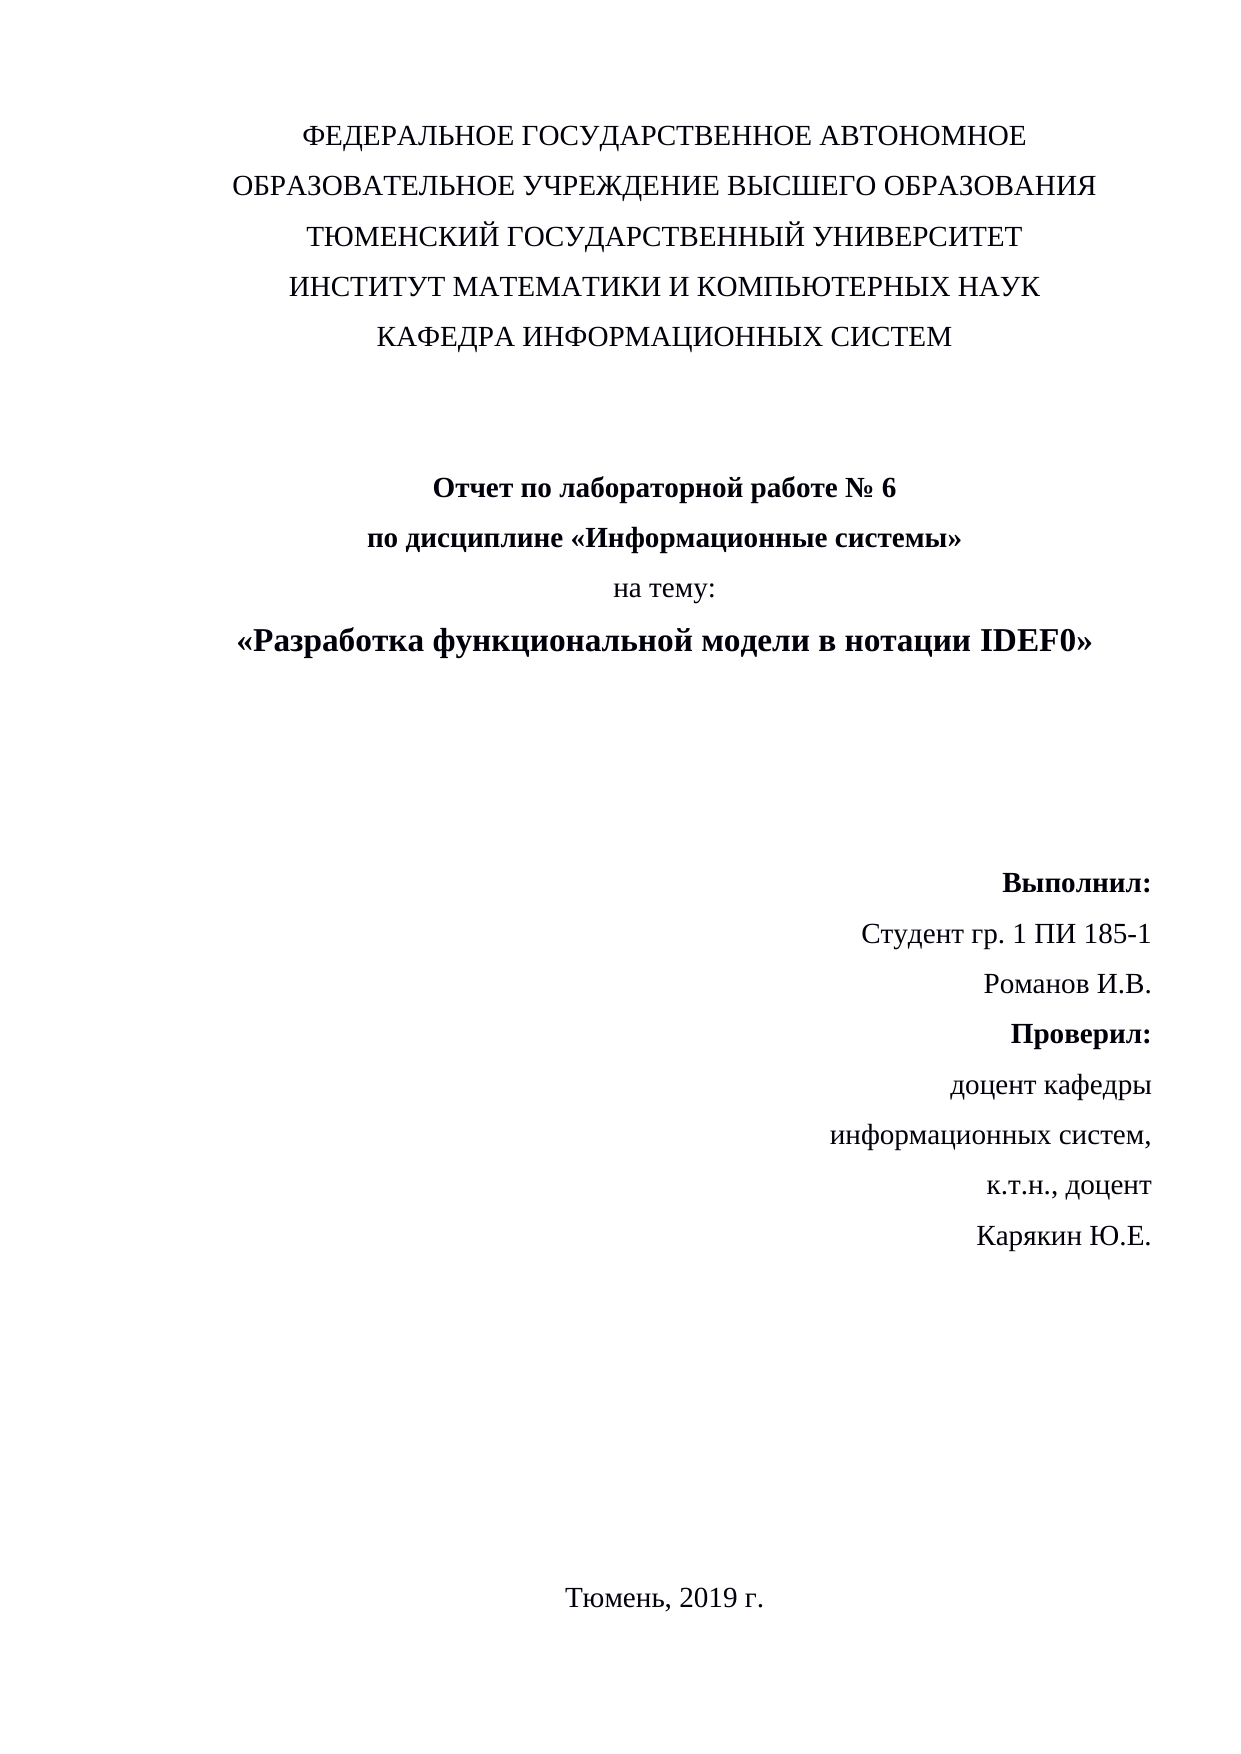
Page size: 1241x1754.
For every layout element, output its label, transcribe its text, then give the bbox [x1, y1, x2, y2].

text Романов И.В. [177, 966, 1152, 1000]
text Тюмень, 2019 г. [177, 1581, 1152, 1614]
text Студент гр. 1 ПИ 185-1 [177, 916, 1152, 949]
text на тему: [177, 570, 1152, 604]
text доцент кафедры [177, 1067, 1152, 1100]
text информационных систем, [177, 1117, 1152, 1151]
text ФЕДЕРАЛЬНОЕ ГОСУДАРСТВЕННОЕ АВТОНОМНОЕ ОБРАЗОВАТЕЛЬНОЕ УЧРЕЖДЕНИЕ ВЫСШЕГО ОБРАЗОВАНИЯ ТЮМЕНСКИЙ ГОСУДАРСТВЕННЫЙ УНИВЕРСИТЕТ [177, 118, 1152, 252]
text Отчет по лабораторной работе № 6 [177, 470, 1152, 503]
text к.т.н., доцент [177, 1167, 1152, 1201]
text Карякин Ю.Е. [177, 1218, 1152, 1251]
text по дисциплине «Информационные системы» [177, 520, 1152, 553]
text КАФЕДРА ИНФОРМАЦИОННЫХ СИСТЕМ [177, 319, 1152, 353]
text «Разработка функциональной модели в нотации IDEF0» [177, 621, 1152, 659]
text Проверил: [177, 1017, 1152, 1050]
text ИНСТИТУТ МАТЕМАТИКИ И КОМПЬЮТЕРНЫХ НАУК [177, 269, 1152, 303]
text Выполнил: [177, 866, 1152, 899]
